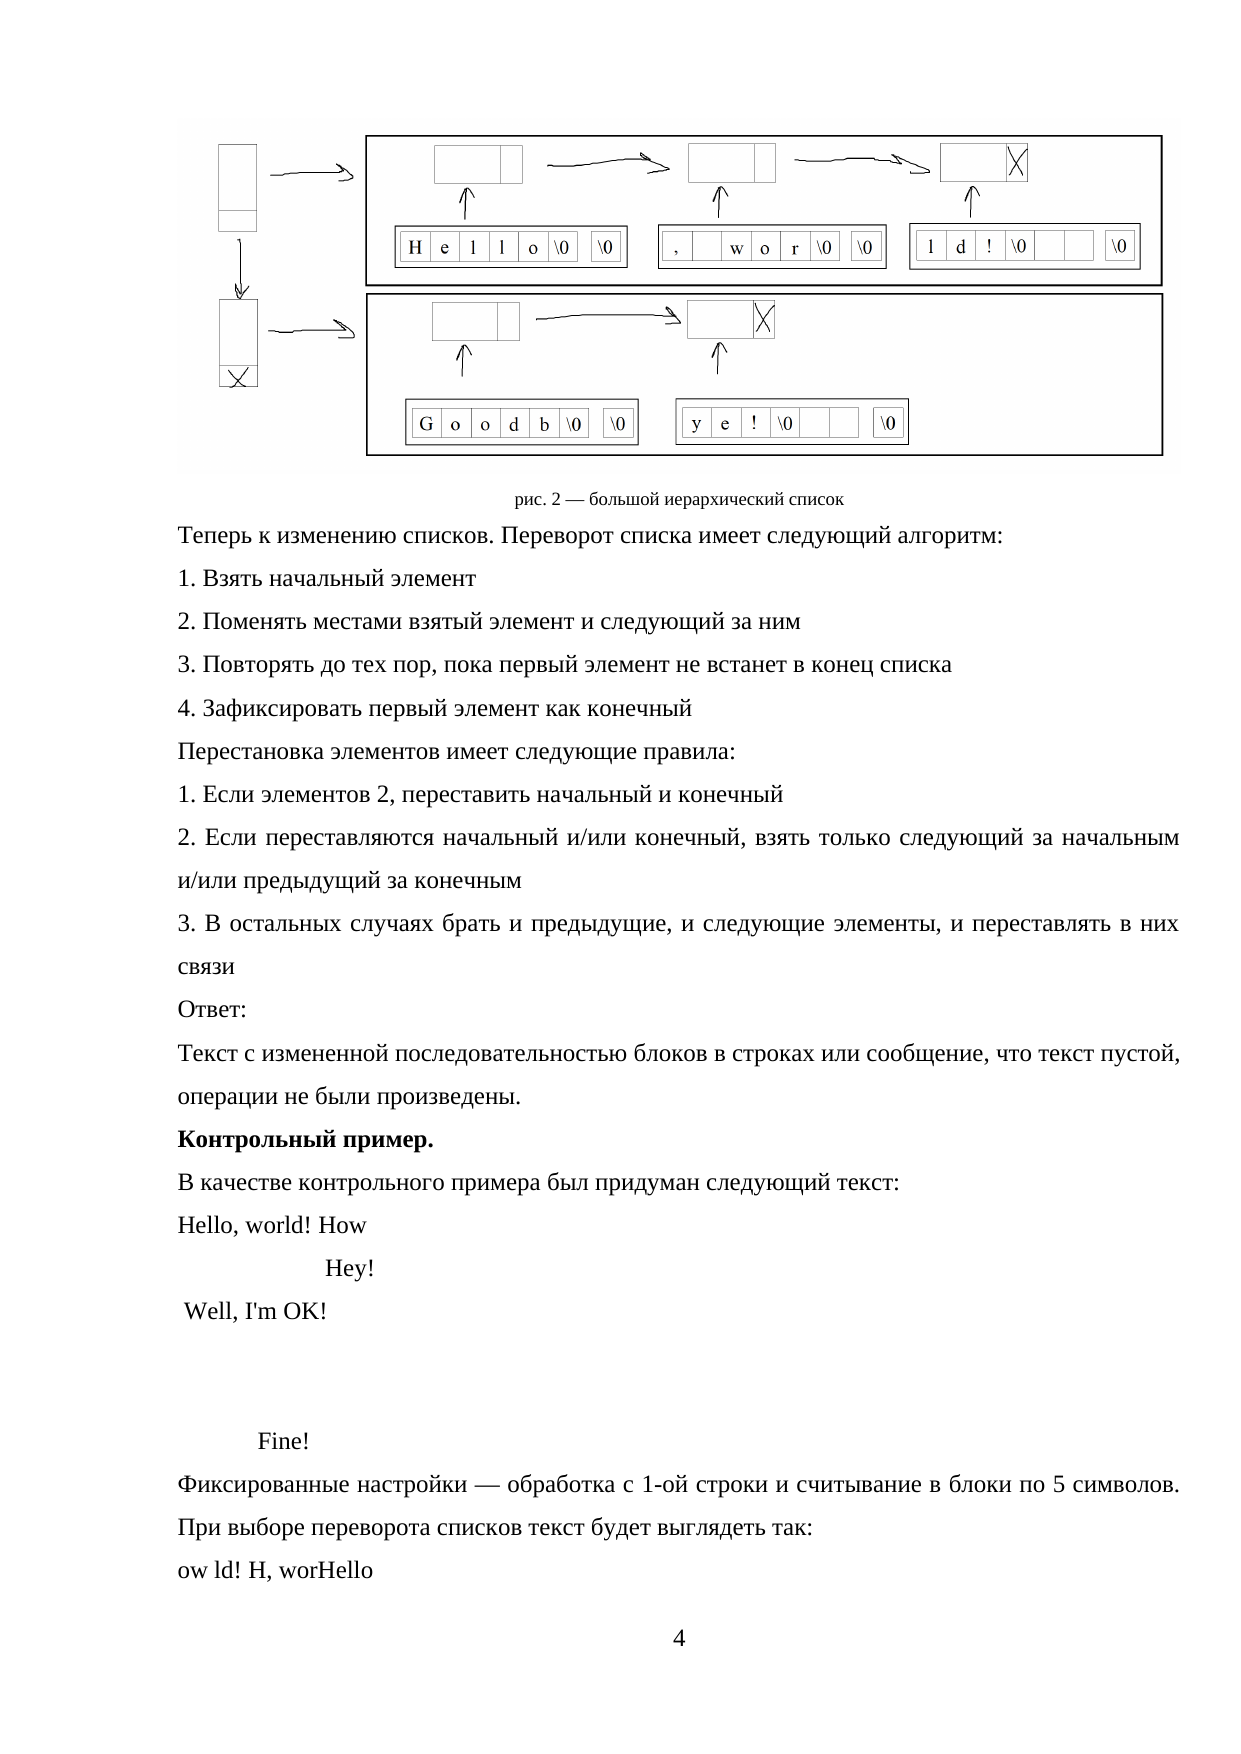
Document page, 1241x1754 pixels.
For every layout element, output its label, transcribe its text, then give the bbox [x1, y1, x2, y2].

text 1. Взять начальный элемент [177, 563, 1181, 592]
text ow ld! H, worHello [177, 1555, 1181, 1584]
text 2. Поменять местами взятый элемент и следующий за ним [177, 606, 1181, 635]
text Hey! [177, 1253, 1181, 1282]
text 2. Если переставляются начальный и/или конечный, взять только следующий за начальным и/или предыдущий за конечным [177, 822, 1181, 894]
text Ответ: [177, 994, 1181, 1023]
text 4. Зафиксировать первый элемент как конечный [177, 693, 1181, 721]
text Fine! [177, 1426, 1181, 1454]
text Фиксированные настройки — обработка с 1-ой строки и считывание в блоки по 5 символов. При выборе переворота списков текст будет выглядеть так: [177, 1469, 1181, 1541]
text Перестановка элементов имеет следующие правила: [177, 736, 1181, 764]
text Теперь к изменению списков. Переворот списка имеет следующий алгоритм: [177, 520, 1181, 549]
text 3. В остальных случаях брать и предыдущие, и следующие элементы, и переставлять в них связи [177, 908, 1181, 980]
text Контрольный пример. [177, 1124, 1181, 1153]
text Well, I'm OK! [177, 1296, 1181, 1325]
text 1. Если элементов 2, переставить начальный и конечный [177, 779, 1181, 808]
picture [177, 118, 1182, 474]
text 3. Повторять до тех пор, пока первый элемент не встанет в конец списка [177, 649, 1181, 678]
text рис. 2 — большой иерархический список [177, 488, 1181, 509]
text В качестве контрольного примера был придуман следующий текст: [177, 1167, 1181, 1196]
text Текст с измененной последовательностью блоков в строках или сообщение, что текст пустой, операции не были произведены. [177, 1038, 1181, 1109]
text Hello, world! How [177, 1210, 1181, 1239]
